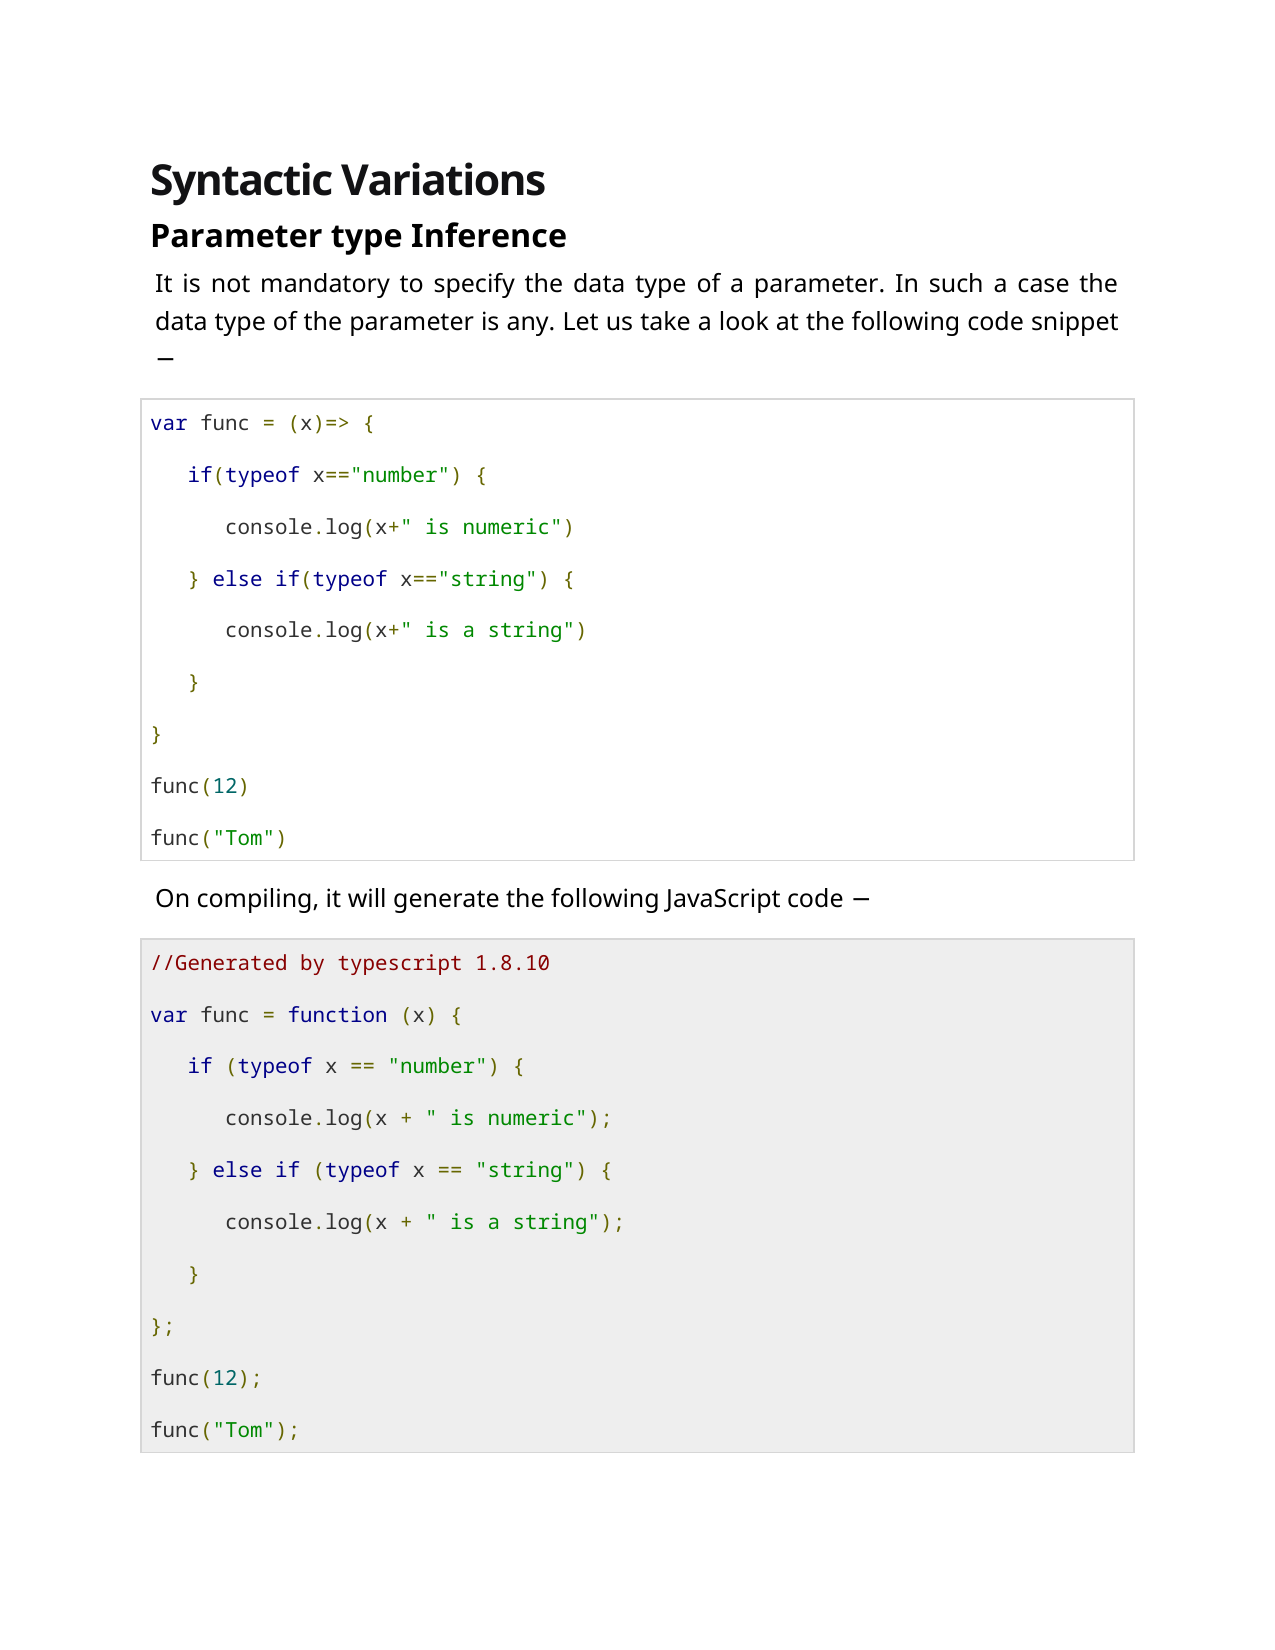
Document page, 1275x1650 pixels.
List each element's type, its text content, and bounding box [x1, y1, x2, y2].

text func("Tom") [142, 813, 1133, 860]
text console.log(x+" is numeric") [142, 502, 1133, 540]
text On compiling, it will generate the following JavaScript code − [155, 877, 1120, 914]
text } [142, 709, 1133, 748]
text console.log(x + " is numeric"); [142, 1093, 1133, 1132]
text }; [142, 1301, 1133, 1339]
text It is not mandatory to specify the data type of a parameter. In such a case the data type of the parameter is any. Let us take a look at the following code snippet − [155, 262, 1120, 375]
text console.log(x+" is a string") [142, 606, 1133, 644]
subtitle Parameter type Inference [150, 213, 1120, 257]
subtitle Syntactic Variations [150, 150, 1120, 208]
text func(12) [142, 761, 1133, 799]
text //Generated by typescript 1.8.10 [142, 940, 1133, 976]
text if(typeof x=="number") { [142, 450, 1133, 488]
text } [142, 657, 1133, 696]
text } [142, 1249, 1133, 1287]
text } else if (typeof x == "string") { [142, 1145, 1133, 1184]
text func(12); [142, 1353, 1133, 1391]
text var func = function (x) { [142, 990, 1133, 1028]
text func("Tom"); [142, 1405, 1133, 1452]
text console.log(x + " is a string"); [142, 1197, 1133, 1236]
text } else if(typeof x=="string") { [142, 554, 1133, 592]
text var func = (x)=> { [142, 400, 1133, 436]
text if (typeof x == "number") { [142, 1042, 1133, 1080]
